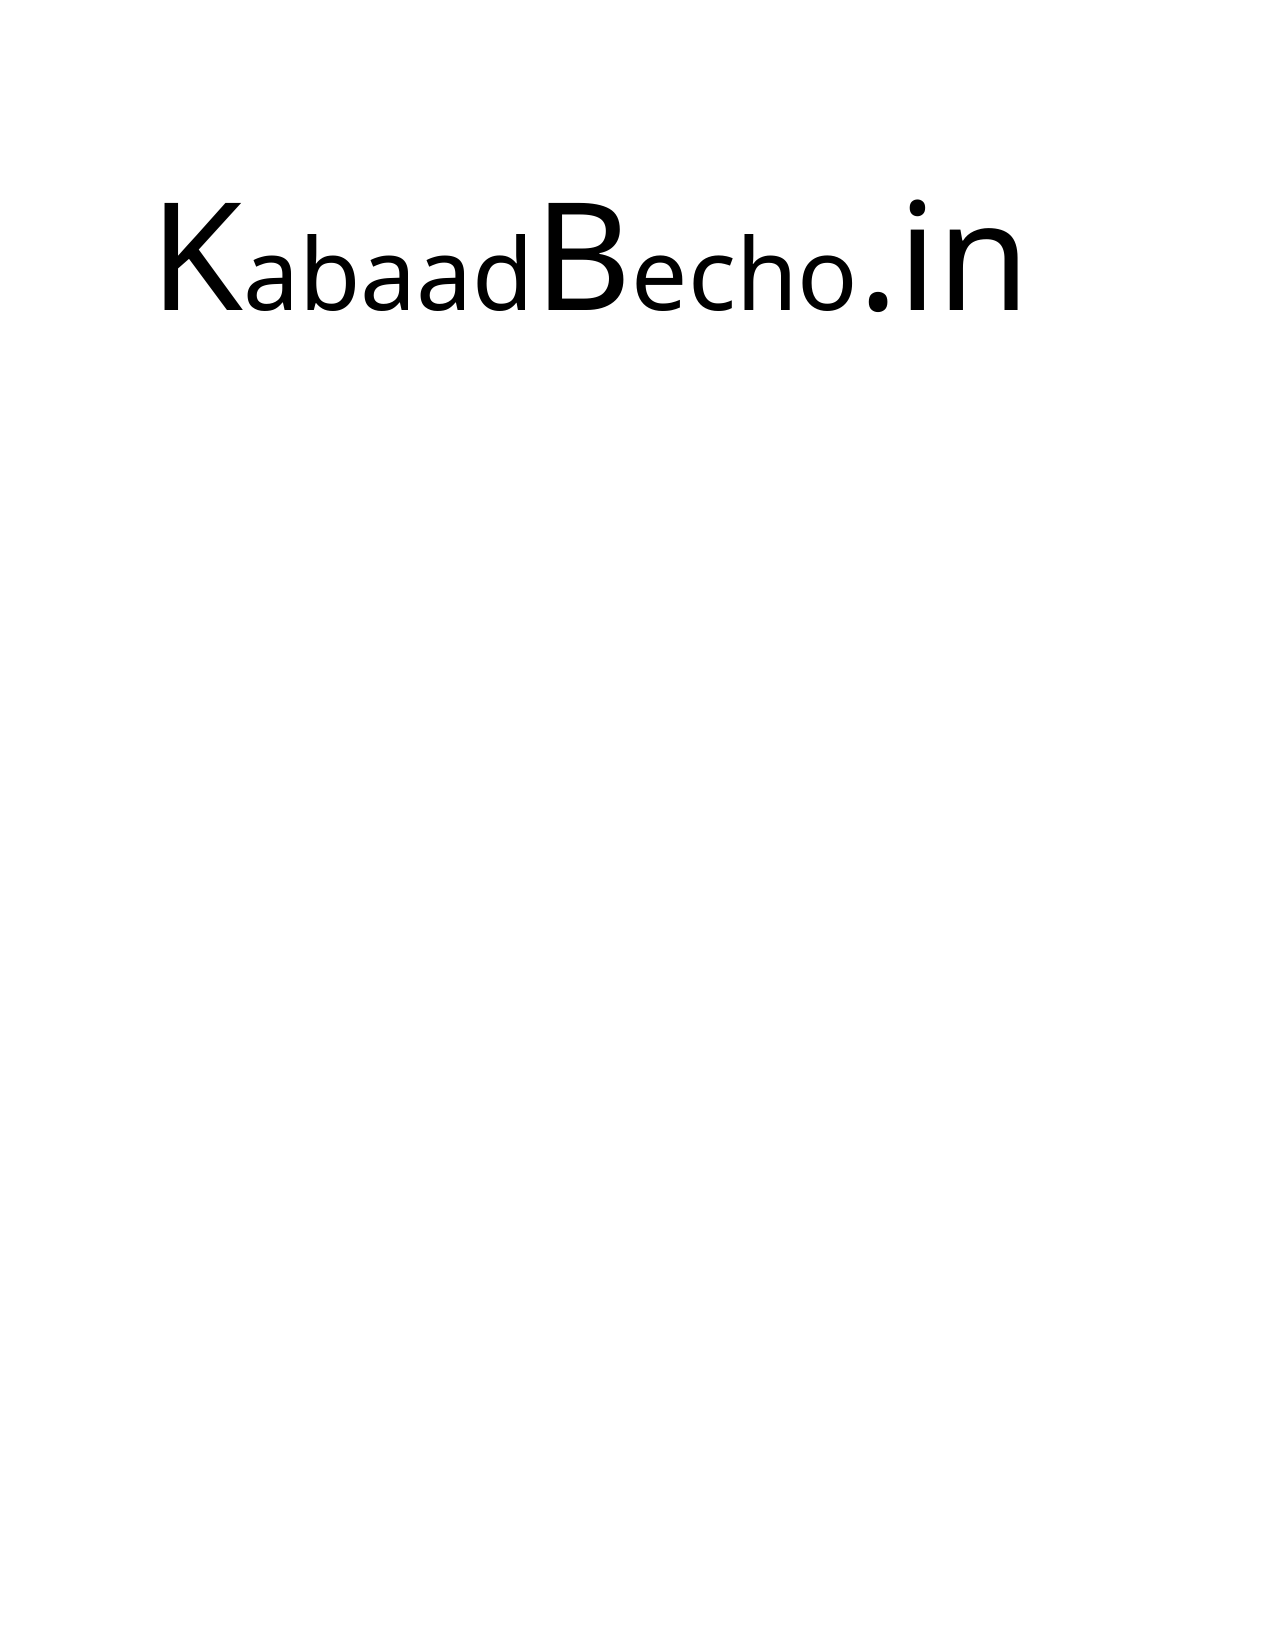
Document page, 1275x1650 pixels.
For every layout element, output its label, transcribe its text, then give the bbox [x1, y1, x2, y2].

text KabaadBecho.in [150, 150, 1125, 354]
